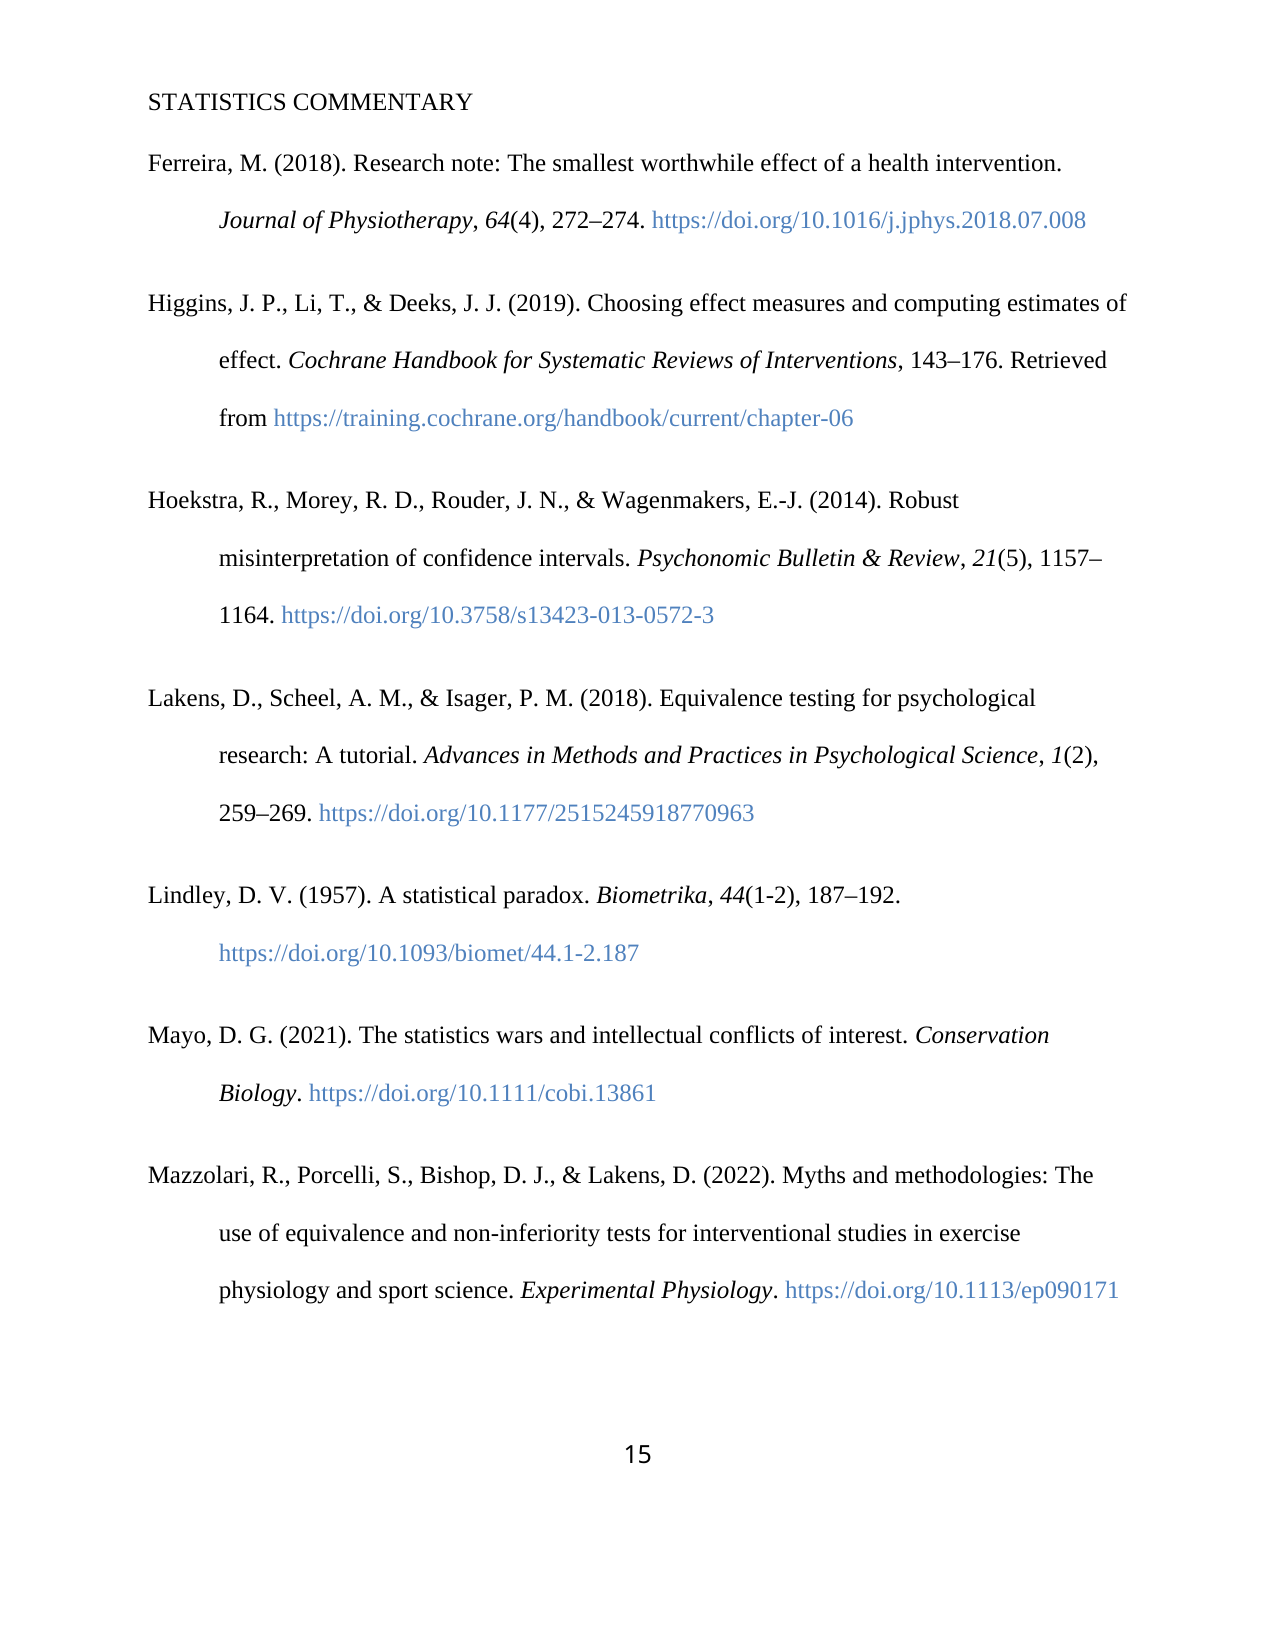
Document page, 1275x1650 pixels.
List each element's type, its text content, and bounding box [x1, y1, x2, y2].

text Mazzolari, R., Porcelli, S., Bishop, D. J., & Lakens, D. (2022). Myths and methodologies: The use of equivalence and non-inferiority tests for interventional studies in exercise physiology and sport science. Experimental Physiology. https://doi.org/10.1113/ep090171 [148, 1160, 1127, 1304]
text Lindley, D. V. (1957). A statistical paradox. Biometrika, 44(1-2), 187–192. https://doi.org/10.1093/biomet/44.1-2.187 [148, 880, 1127, 966]
text Hoekstra, R., Morey, R. D., Rouder, J. N., & Wagenmakers, E.-J. (2014). Robust misinterpretation of confidence intervals. Psychonomic Bulletin & Review, 21(5), 1157–1164. https://doi.org/10.3758/s13423-013-0572-3 [148, 485, 1127, 629]
text Mayo, D. G. (2021). The statistics wars and intellectual conflicts of interest. Conservation Biology. https://doi.org/10.1111/cobi.13861 [148, 1020, 1127, 1106]
text Ferreira, M. (2018). Research note: The smallest worthwhile effect of a health intervention. Journal of Physiotherapy, 64(4), 272–274. https://doi.org/10.1016/j.jphys.2018.07.008 [148, 148, 1127, 234]
text Higgins, J. P., Li, T., & Deeks, J. J. (2019). Choosing effect measures and computing estimates of effect. Cochrane Handbook for Systematic Reviews of Interventions, 143–176. Retrieved from https://training.cochrane.org/handbook/current/chapter-06 [148, 288, 1127, 431]
text Lakens, D., Scheel, A. M., & Isager, P. M. (2018). Equivalence testing for psychological research: A tutorial. Advances in Methods and Practices in Psychological Science, 1(2), 259–269. https://doi.org/10.1177/2515245918770963 [148, 683, 1127, 826]
